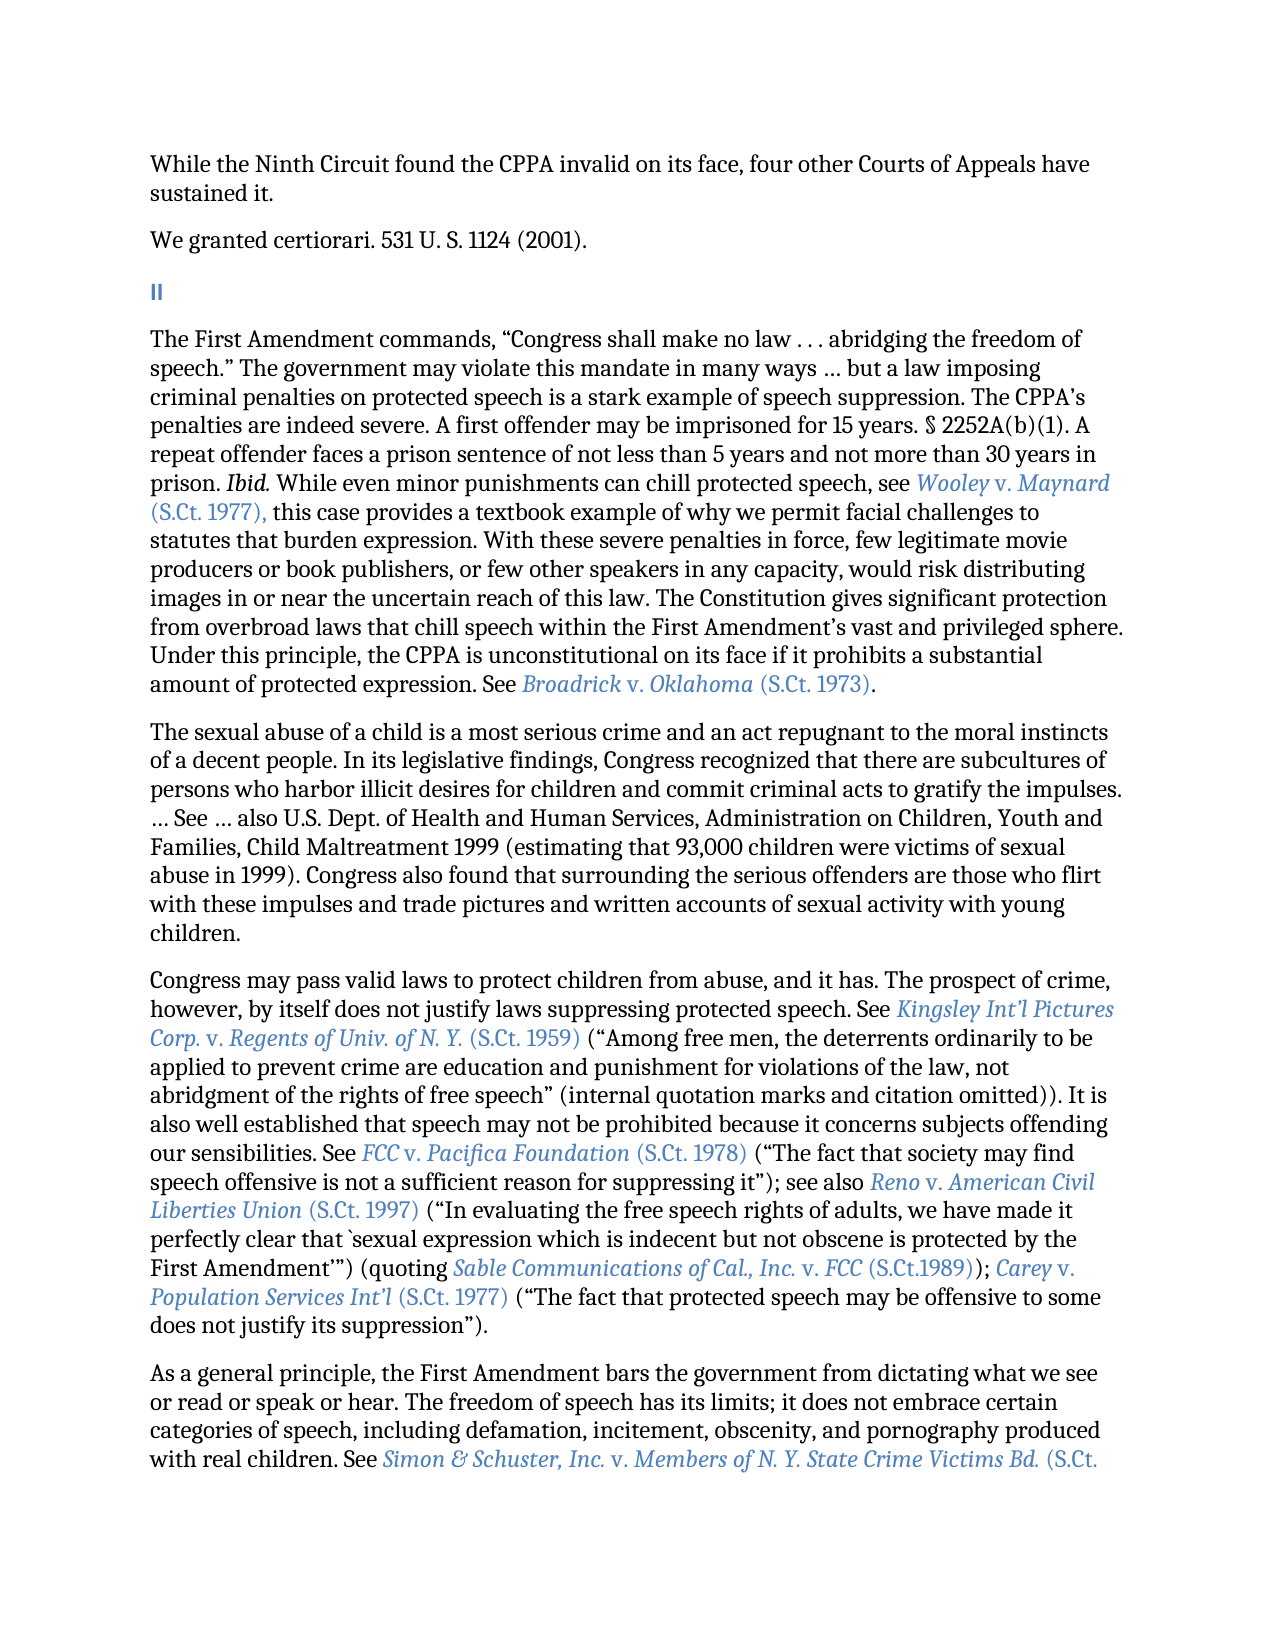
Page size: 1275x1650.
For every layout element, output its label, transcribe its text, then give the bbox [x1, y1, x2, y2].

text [150, 1359, 1125, 1474]
subtitle II [150, 276, 1125, 306]
text We granted certiorari. 531 U. S. 1124 (2001). [150, 226, 1125, 255]
text Congress may pass valid laws to protect children from abuse, and it has. The prospect of crime, however, by itself does not justify laws suppressing protected speech. See Kingsley Int’l Pictures Corp. v. Regents of Univ. of N. Y. (S.Ct. 1959) (“Among free men, the deterrents ordinarily to be applied to prevent crime are education and punishment for violations of the law, not abridgment of the rights of free speech” (internal quotation marks and citation omitted)). It is also well established that speech may not be prohibited because it concerns subjects offending our sensibilities. See FCC v. Pacifica Foundation (S.Ct. 1978) (“The fact that society may find speech offensive is not a sufficient reason for suppressing it”); see also Reno v. American Civil Liberties Union (S.Ct. 1997) (“In evaluating the free speech rights of adults, we have made it perfectly clear that `sexual expression which is indecent but not obscene is protected by the First Amendment’”) (quoting Sable Communications of Cal., Inc. v. FCC (S.Ct.1989)); Carey v. Population Services Int’l (S.Ct. 1977) (“The fact that protected speech may be offensive to some does not justify its suppression”). [150, 966, 1125, 1340]
text While the Ninth Circuit found the CPPA invalid on its face, four other Courts of Appeals have sustained it. [150, 150, 1125, 207]
text The First Amendment commands, “Congress shall make no law . . . abridging the freedom of speech.” The government may violate this mandate in many ways … but a law imposing criminal penalties on protected speech is a stark example of speech suppression. The CPPA’s penalties are indeed severe. A first offender may be imprisoned for 15 years. § 2252A(b)(1). A repeat offender faces a prison sentence of not less than 5 years and not more than 30 years in prison. Ibid. While even minor punishments can chill protected speech, see Wooley v. Maynard (S.Ct. 1977), this case provides a textbook example of why we permit facial challenges to statutes that burden expression. With these severe penalties in force, few legitimate movie producers or book publishers, or few other speakers in any capacity, would risk distributing images in or near the uncertain reach of this law. The Constitution gives significant protection from overbroad laws that chill speech within the First Amendment’s vast and privileged sphere. Under this principle, the CPPA is unconstitutional on its face if it prohibits a substantial amount of protected expression. See Broadrick v. Oklahoma (S.Ct. 1973). [150, 325, 1125, 699]
text The sexual abuse of a child is a most serious crime and an act repugnant to the moral instincts of a decent people. In its legislative findings, Congress recognized that there are subcultures of persons who harbor illicit desires for children and commit criminal acts to gratify the impulses. … See … also U.S. Dept. of Health and Human Services, Administration on Children, Youth and Families, Child Maltreatment 1999 (estimating that 93,000 children were victims of sexual abuse in 1999). Congress also found that surrounding the serious offenders are those who flirt with these impulses and trade pictures and written accounts of sexual activity with young children. [150, 718, 1125, 948]
